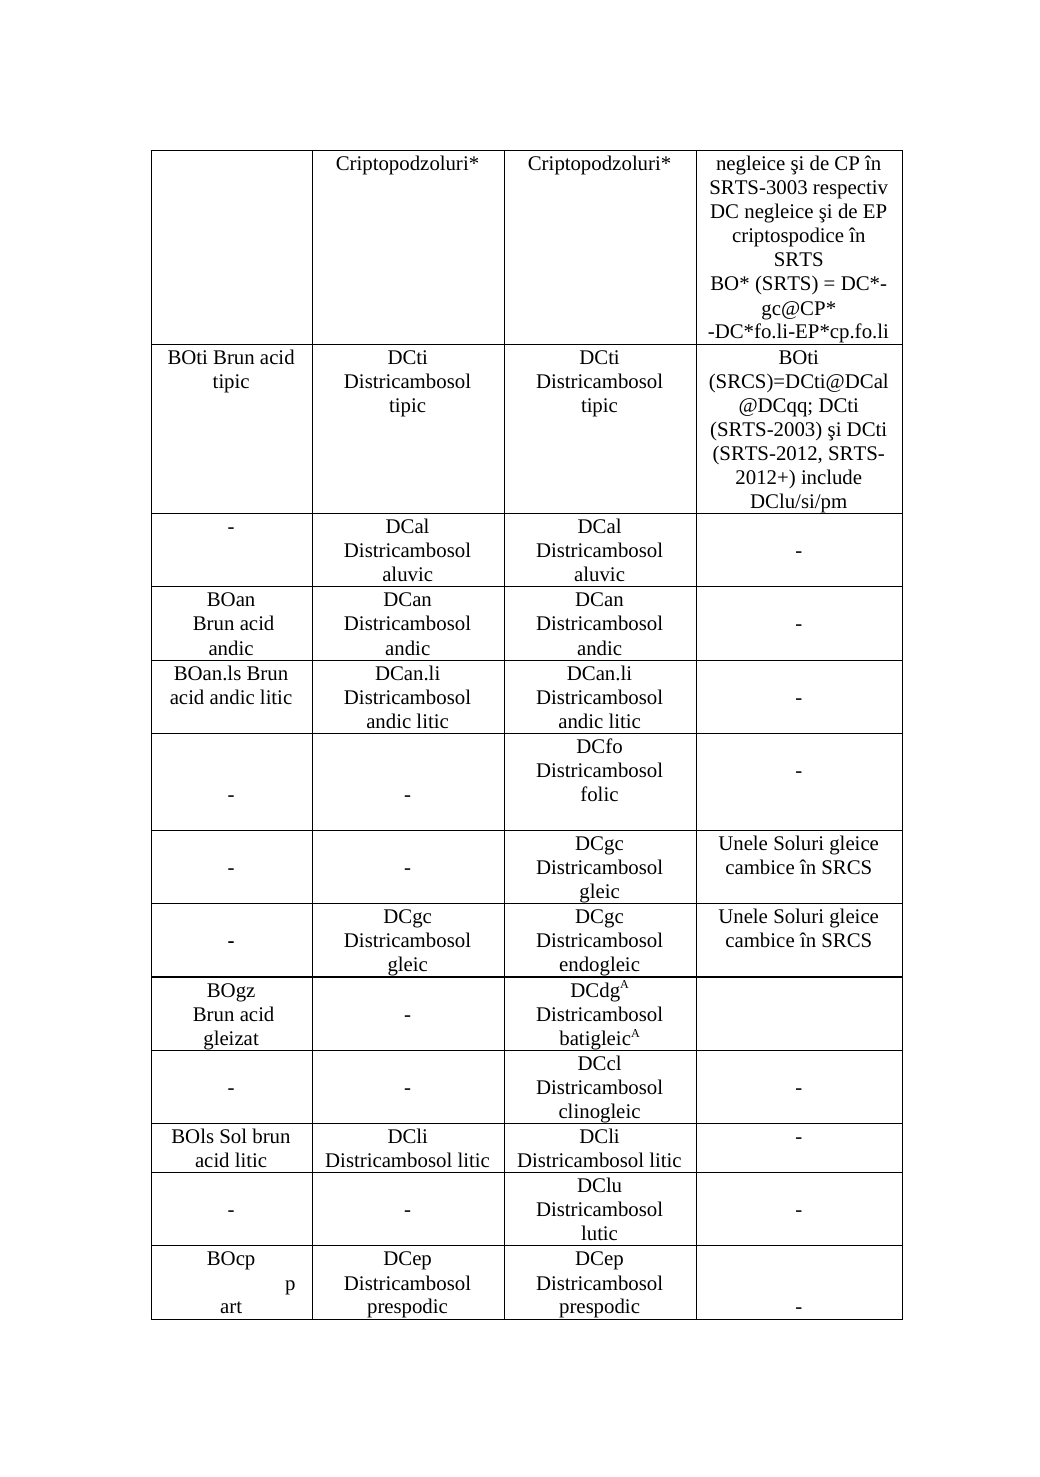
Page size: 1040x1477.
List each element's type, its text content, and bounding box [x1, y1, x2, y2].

table_cell BOls Sol brun acid litic [152, 1124, 312, 1172]
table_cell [313, 1246, 504, 1318]
table_cell DCti Districambosol tipic [313, 345, 504, 513]
table_cell DCan Districambosol andic [505, 587, 696, 659]
table_cell - [313, 734, 504, 830]
table_cell DCfo Districambosol folic [505, 734, 696, 830]
table_cell - [697, 587, 902, 659]
table_cell BOan.ls Brun acid andic litic [152, 661, 312, 733]
table_cell - [152, 734, 312, 830]
table_cell - [313, 978, 504, 1050]
table_cell - [697, 1173, 902, 1245]
table_cell - [697, 514, 902, 586]
table_cell - [152, 514, 312, 586]
table_cell BOan Brun acid andic [152, 587, 312, 659]
table_cell Unele Soluri gleice cambice în SRCS [697, 831, 902, 903]
table_cell DCal Districambosol aluvic [505, 514, 696, 586]
table_cell BOti Brun acid tipic [152, 345, 312, 513]
table_cell DCgc Districambosol endogleic [505, 904, 696, 976]
table_cell DCgc Districambosol gleic [505, 831, 696, 903]
table_cell DCli Districambosol litic [313, 1124, 504, 1172]
table_cell BOgz Brun acid gleizat [152, 978, 312, 1050]
table_cell DCli Districambosol litic [505, 1124, 696, 1172]
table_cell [505, 1246, 696, 1318]
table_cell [152, 151, 312, 343]
table_cell DCdgA Districambosol batigleicA [505, 978, 696, 1050]
table_cell DCan Districambosol andic [313, 587, 504, 659]
table_cell DCan.li Districambosol andic litic [313, 661, 504, 733]
table_cell Unele Soluri gleice cambice în SRCS [697, 904, 902, 976]
table_cell DCal Districambosol aluvic [313, 514, 504, 586]
table_cell - [152, 904, 312, 976]
table_cell - [313, 831, 504, 903]
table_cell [697, 151, 902, 343]
table_cell DCan.li Districambosol andic litic [505, 661, 696, 733]
table_cell DClu Districambosol lutic [505, 1173, 696, 1245]
table_cell DCcl Districambosol clinogleic [505, 1051, 696, 1123]
table_cell BOti (SRCS)=DCti@DCal@DCqq; DCti (SRTS-2003) şi DCti (SRTS-2012, SRTS-2012+) include DClu/si/pm [697, 345, 902, 513]
table_cell - [152, 1173, 312, 1245]
table_cell DCgc Districambosol gleic [313, 904, 504, 976]
table_cell - [697, 661, 902, 733]
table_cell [505, 151, 696, 343]
table_cell [697, 978, 902, 1050]
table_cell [152, 1246, 312, 1318]
table_cell - [697, 1124, 902, 1172]
table_cell - [313, 1051, 504, 1123]
table_cell - [313, 1173, 504, 1245]
table_cell - [697, 1246, 902, 1318]
table_cell - [697, 734, 902, 830]
table_cell - [697, 1051, 902, 1123]
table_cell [313, 151, 504, 343]
table_cell - [152, 1051, 312, 1123]
table_cell - [152, 831, 312, 903]
table_cell DCti Districambosol tipic [505, 345, 696, 513]
